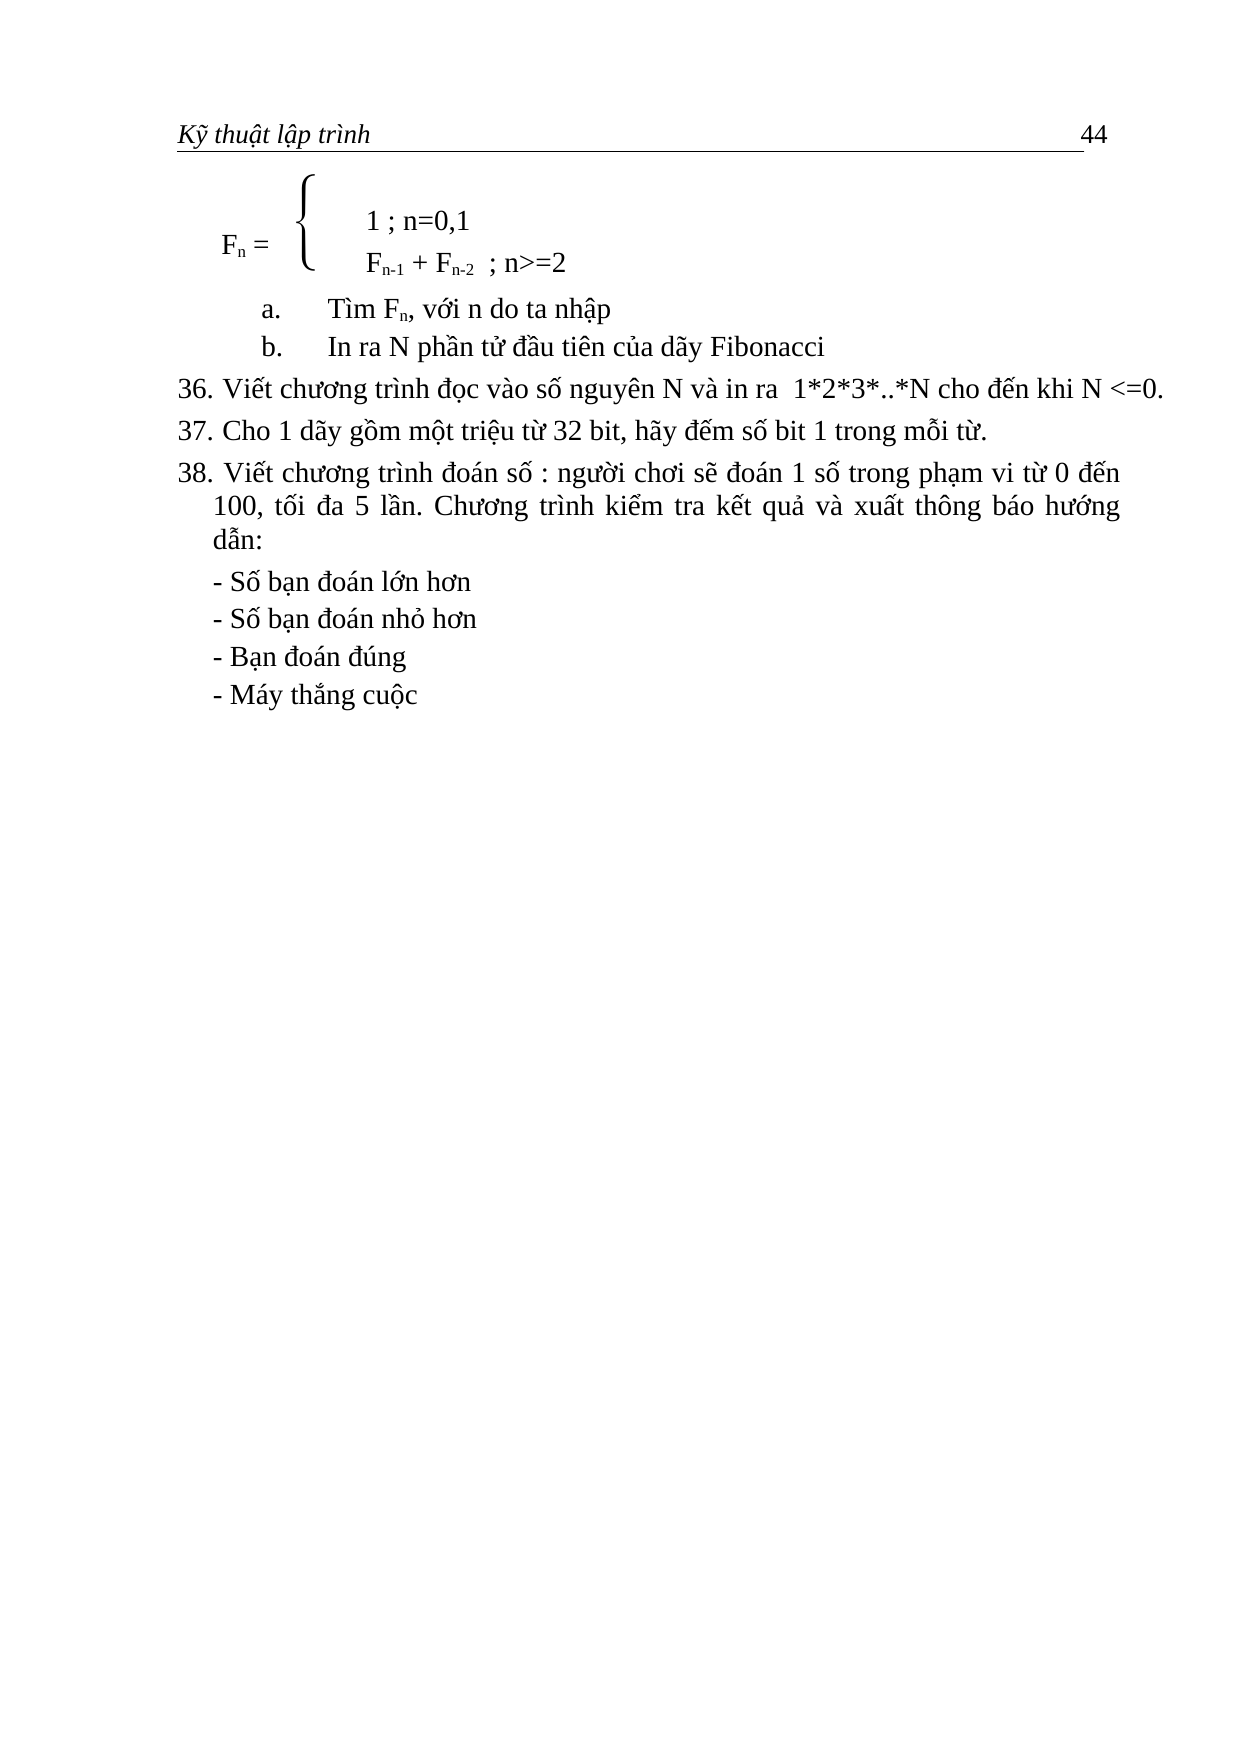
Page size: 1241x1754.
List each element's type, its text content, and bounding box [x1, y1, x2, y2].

list In ra N phần tử đầu tiên của dãy Fibonacci [252, 329, 1122, 363]
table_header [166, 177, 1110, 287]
text - Bạn đoán đúng [213, 639, 1122, 673]
text - Số bạn đoán lớn hơn [213, 564, 1122, 597]
text - Số bạn đoán nhỏ hơn [213, 601, 1122, 635]
list Cho 1 dãy gồm một triệu từ 32 bit, hãy đếm số bit 1 trong mỗi từ. [177, 413, 1167, 446]
list Tìm Fn, với n do ta nhập [252, 291, 1122, 325]
text - Máy thắng cuộc [213, 677, 1122, 710]
list Viết chương trình đoán số : người chơi sẽ đoán 1 số trong phạm vi từ 0 đến 100, tối đa 5 lần. Chương trình kiểm tra kết quả và xuất thông báo hướng dẫn: [177, 455, 1122, 555]
list Viết chương trình đọc vào số nguyên N và in ra 1*2*3*..*N cho đến khi N <=0. [177, 371, 1167, 404]
